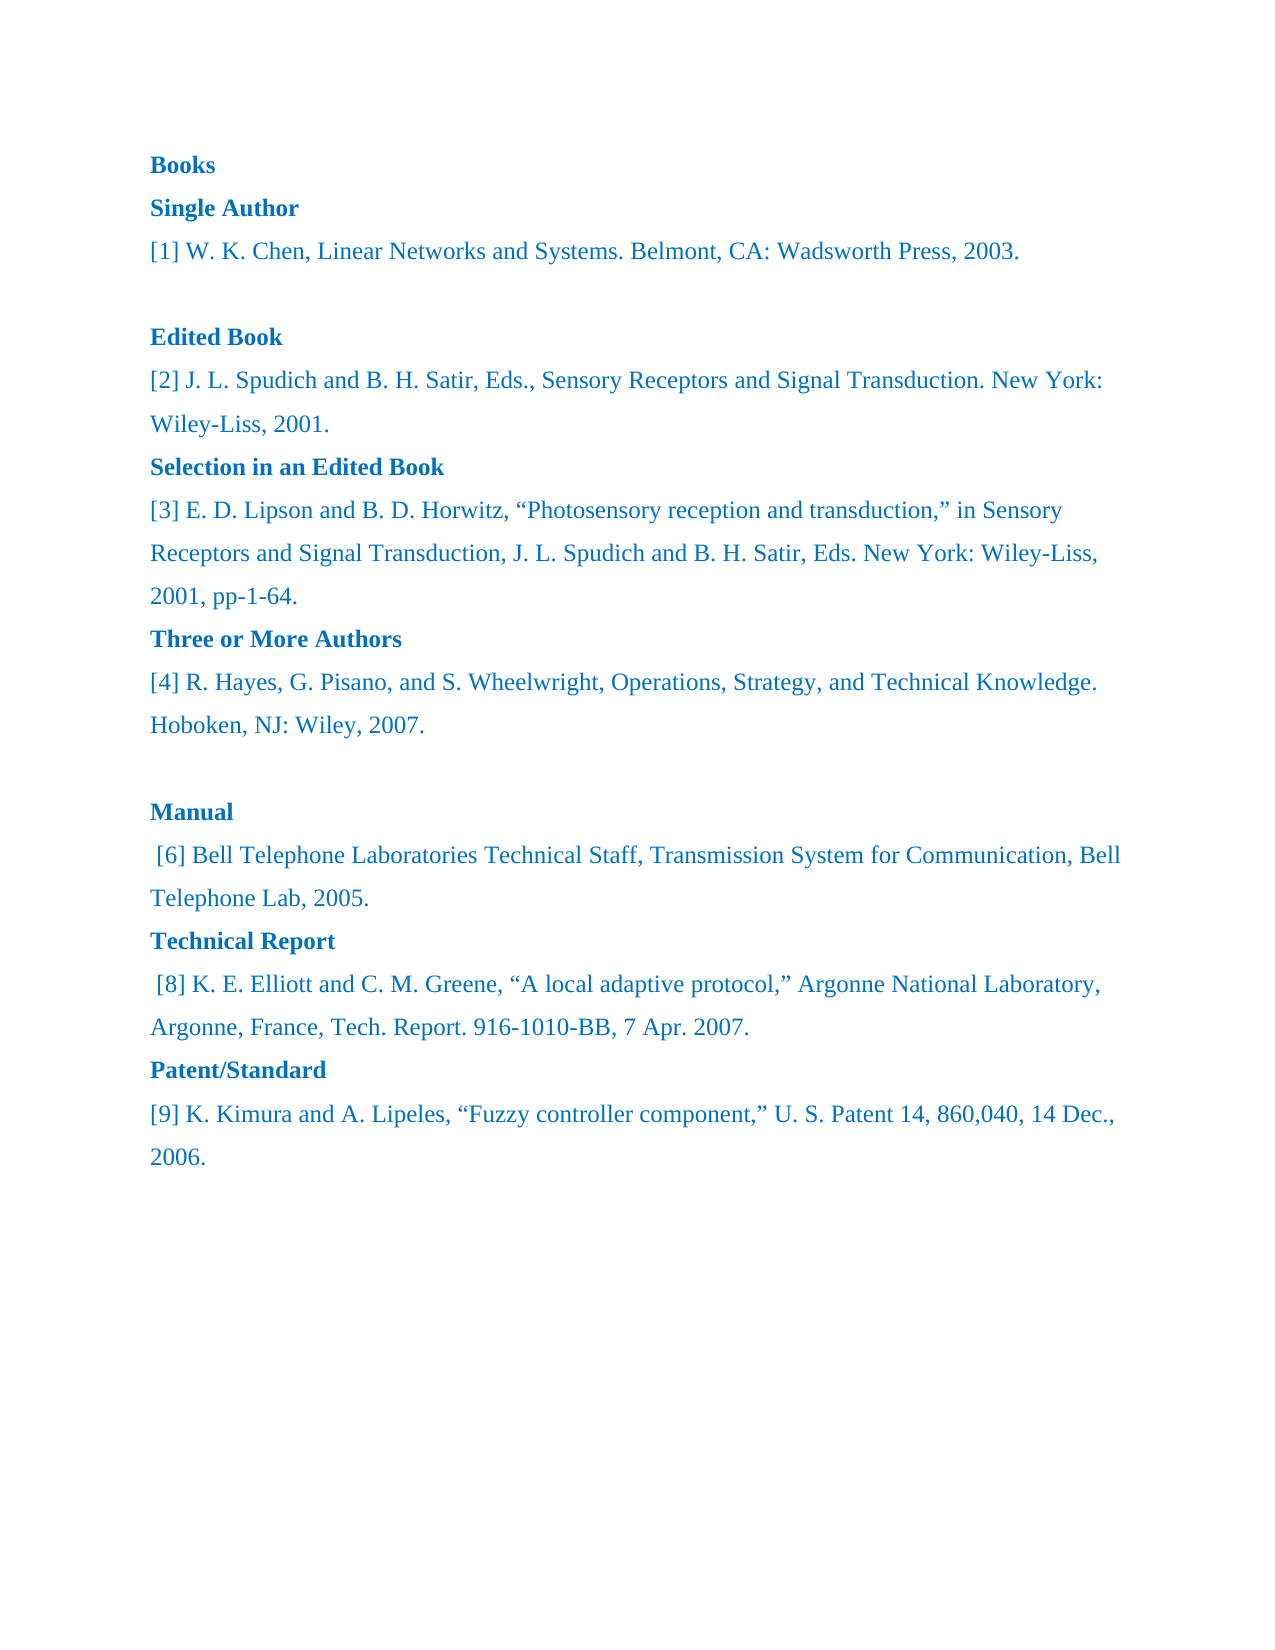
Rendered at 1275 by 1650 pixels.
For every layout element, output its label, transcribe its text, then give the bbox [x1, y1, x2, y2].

text [4] R. Hayes, G. Pisano, and S. Wheelwright, Operations, Strategy, and Technical Knowledge. Hoboken, NJ: Wiley, 2007. [150, 667, 1125, 739]
text Patent/Standard [150, 1056, 1125, 1084]
text Books [150, 150, 1125, 179]
text Three or More Authors [150, 624, 1125, 653]
text Selection in an Edited Book [150, 452, 1125, 481]
text Manual [150, 797, 1125, 826]
text Single Author [150, 193, 1125, 222]
text [1] W. K. Chen, Linear Networks and Systems. Belmont, CA: Wadsworth Press, 2003. [150, 236, 1125, 265]
text [2] J. L. Spudich and B. H. Satir, Eds., Sensory Receptors and Signal Transduction. New York: Wiley-Liss, 2001. [150, 366, 1125, 437]
text [8] K. E. Elliott and C. M. Greene, “A local adaptive protocol,” Argonne National Laboratory, Argonne, France, Tech. Report. 916-1010-BB, 7 Apr. 2007. [150, 969, 1125, 1041]
text [9] K. Kimura and A. Lipeles, “Fuzzy controller component,” U. S. Patent 14, 860,040, 14 Dec., 2006. [150, 1099, 1125, 1171]
text [6] Bell Telephone Laboratories Technical Staff, Transmission System for Communication, Bell Telephone Lab, 2005. [150, 840, 1125, 912]
text Technical Report [150, 926, 1125, 955]
text [3] E. D. Lipson and B. D. Horwitz, “Photosensory reception and transduction,” in Sensory Receptors and Signal Transduction, J. L. Spudich and B. H. Satir, Eds. New York: Wiley-Liss, 2001, pp-1-64. [150, 495, 1125, 610]
text Edited Book [150, 322, 1125, 351]
